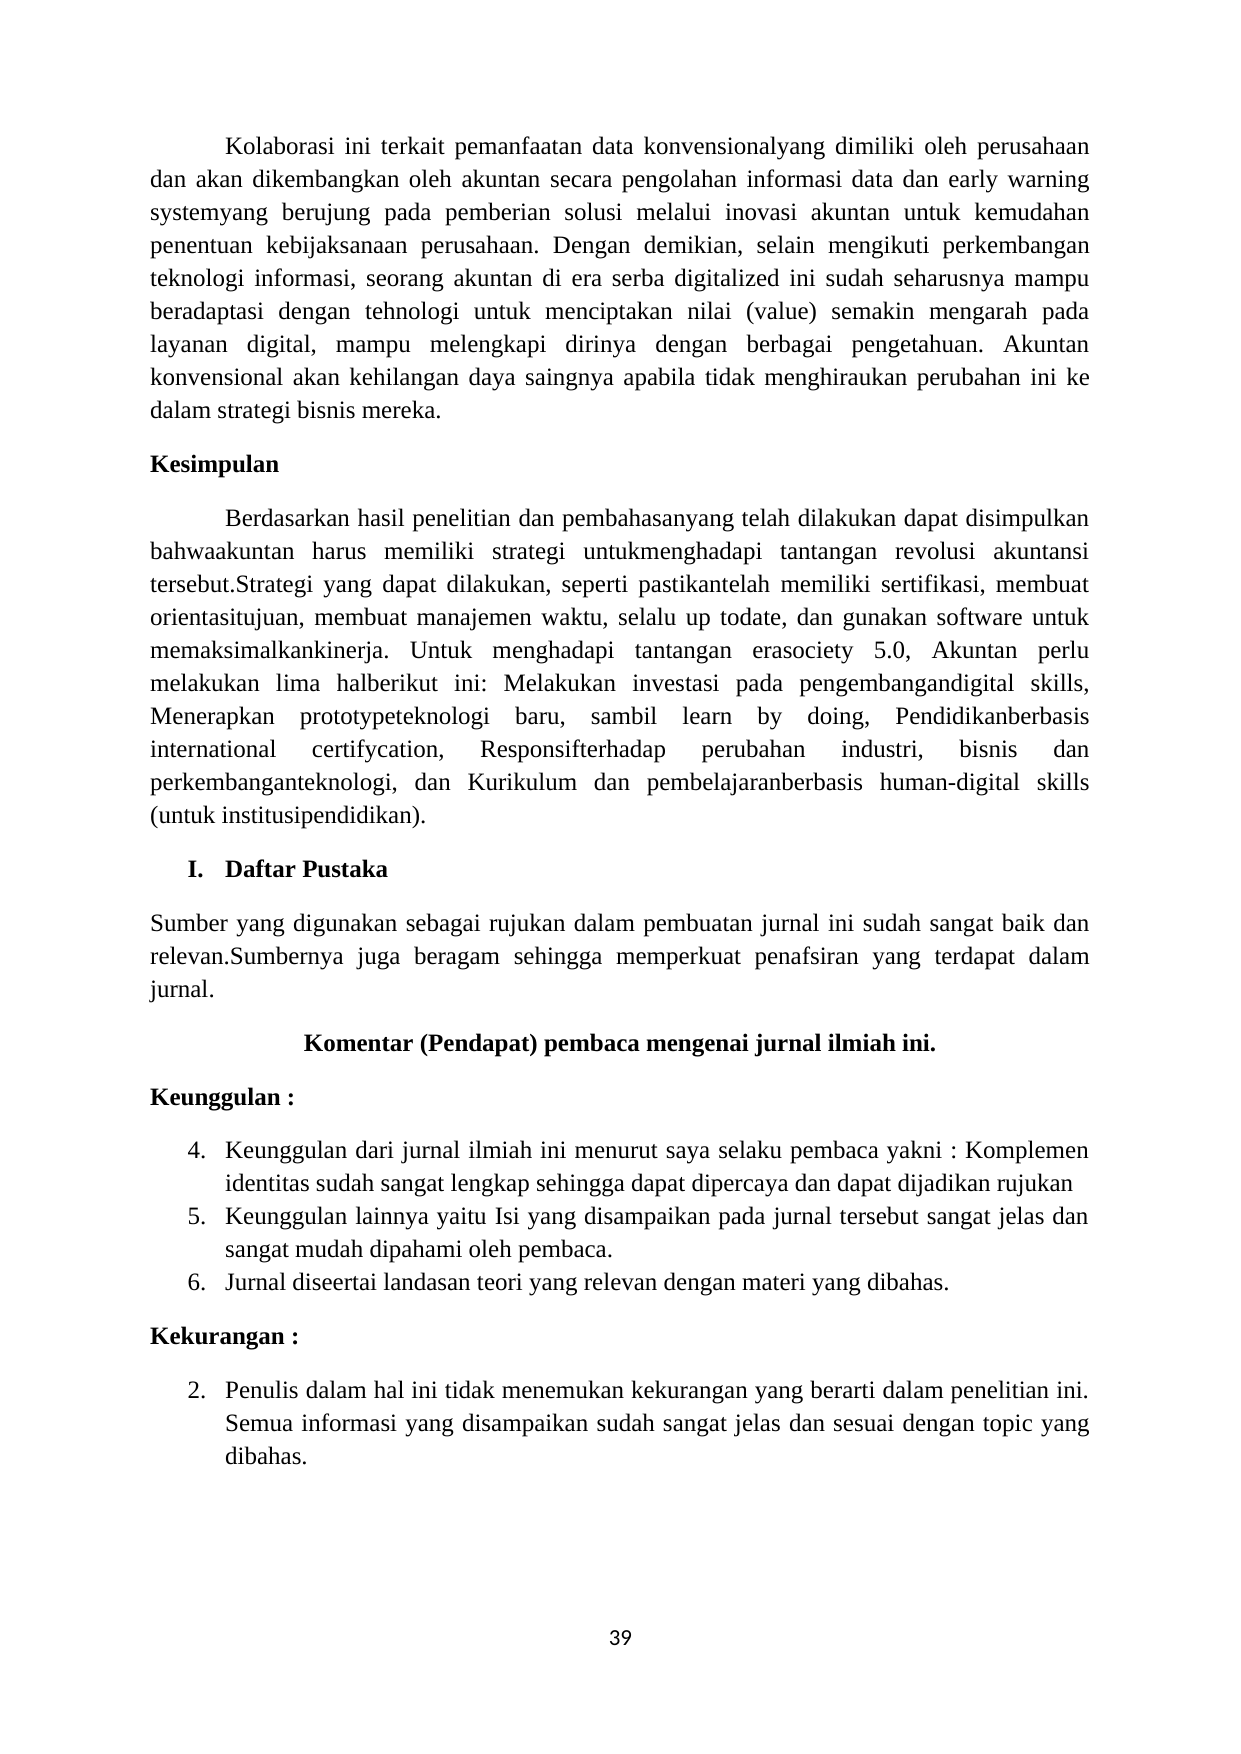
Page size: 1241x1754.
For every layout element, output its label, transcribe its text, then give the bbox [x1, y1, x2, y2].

text Komentar (Pendapat) pembaca mengenai jurnal ilmiah ini. [150, 1028, 1090, 1056]
text Kolaborasi ini terkait pemanfaatan data konvensionalyang dimiliki oleh perusahaan dan akan dikembangkan oleh akuntan secara pengolahan informasi data dan early warning systemyang berujung pada pemberian solusi melalui inovasi akuntan untuk kemudahan penentuan kebijaksanaan perusahaan. Dengan demikian, selain mengikuti perkembangan teknologi informasi, seorang akuntan di era serba digitalized ini sudah seharusnya mampu beradaptasi dengan tehnologi untuk menciptakan nilai (value) semakin mengarah pada layanan digital, mampu melengkapi dirinya dengan berbagai pengetahuan. Akuntan konvensional akan kehilangan daya saingnya apabila tidak menghiraukan perubahan ini ke dalam strategi bisnis mereka. [150, 131, 1090, 424]
text Kesimpulan [150, 449, 1090, 478]
list Jurnal diseertai landasan teori yang relevan dengan materi yang dibahas. [187, 1267, 1090, 1296]
text Keunggulan : [150, 1082, 1090, 1110]
list Keunggulan dari jurnal ilmiah ini menurut saya selaku pembaca yakni : Komplemen identitas sudah sangat lengkap sehingga dapat dipercaya dan dapat dijadikan rujukan [187, 1135, 1090, 1197]
text Kekurangan : [150, 1321, 1090, 1350]
list Keunggulan lainnya yaitu Isi yang disampaikan pada jurnal tersebut sangat jelas dan sangat mudah dipahami oleh pembaca. [187, 1201, 1090, 1263]
text Berdasarkan hasil penelitian dan pembahasanyang telah dilakukan dapat disimpulkan bahwaakuntan harus memiliki strategi untukmenghadapi tantangan revolusi akuntansi tersebut.Strategi yang dapat dilakukan, seperti pastikantelah memiliki sertifikasi, membuat orientasitujuan, membuat manajemen waktu, selalu up todate, dan gunakan software untuk memaksimalkankinerja. Untuk menghadapi tantangan erasociety 5.0, Akuntan perlu melakukan lima halberikut ini: Melakukan investasi pada pengembangandigital skills, Menerapkan prototypeteknologi baru, sambil learn by doing, Pendidikanberbasis international certifycation, Responsifterhadap perubahan industri, bisnis dan perkembanganteknologi, dan Kurikulum dan pembelajaranberbasis human-digital skills (untuk institusipendidikan). [150, 503, 1090, 829]
list Daftar Pustaka [187, 854, 1090, 883]
text Sumber yang digunakan sebagai rujukan dalam pembuatan jurnal ini sudah sangat baik dan relevan.Sumbernya juga beragam sehingga memperkuat penafsiran yang terdapat dalam jurnal. [150, 908, 1090, 1003]
list Penulis dalam hal ini tidak menemukan kekurangan yang berarti dalam penelitian ini. Semua informasi yang disampaikan sudah sangat jelas dan sesuai dengan topic yang dibahas. [187, 1375, 1090, 1470]
